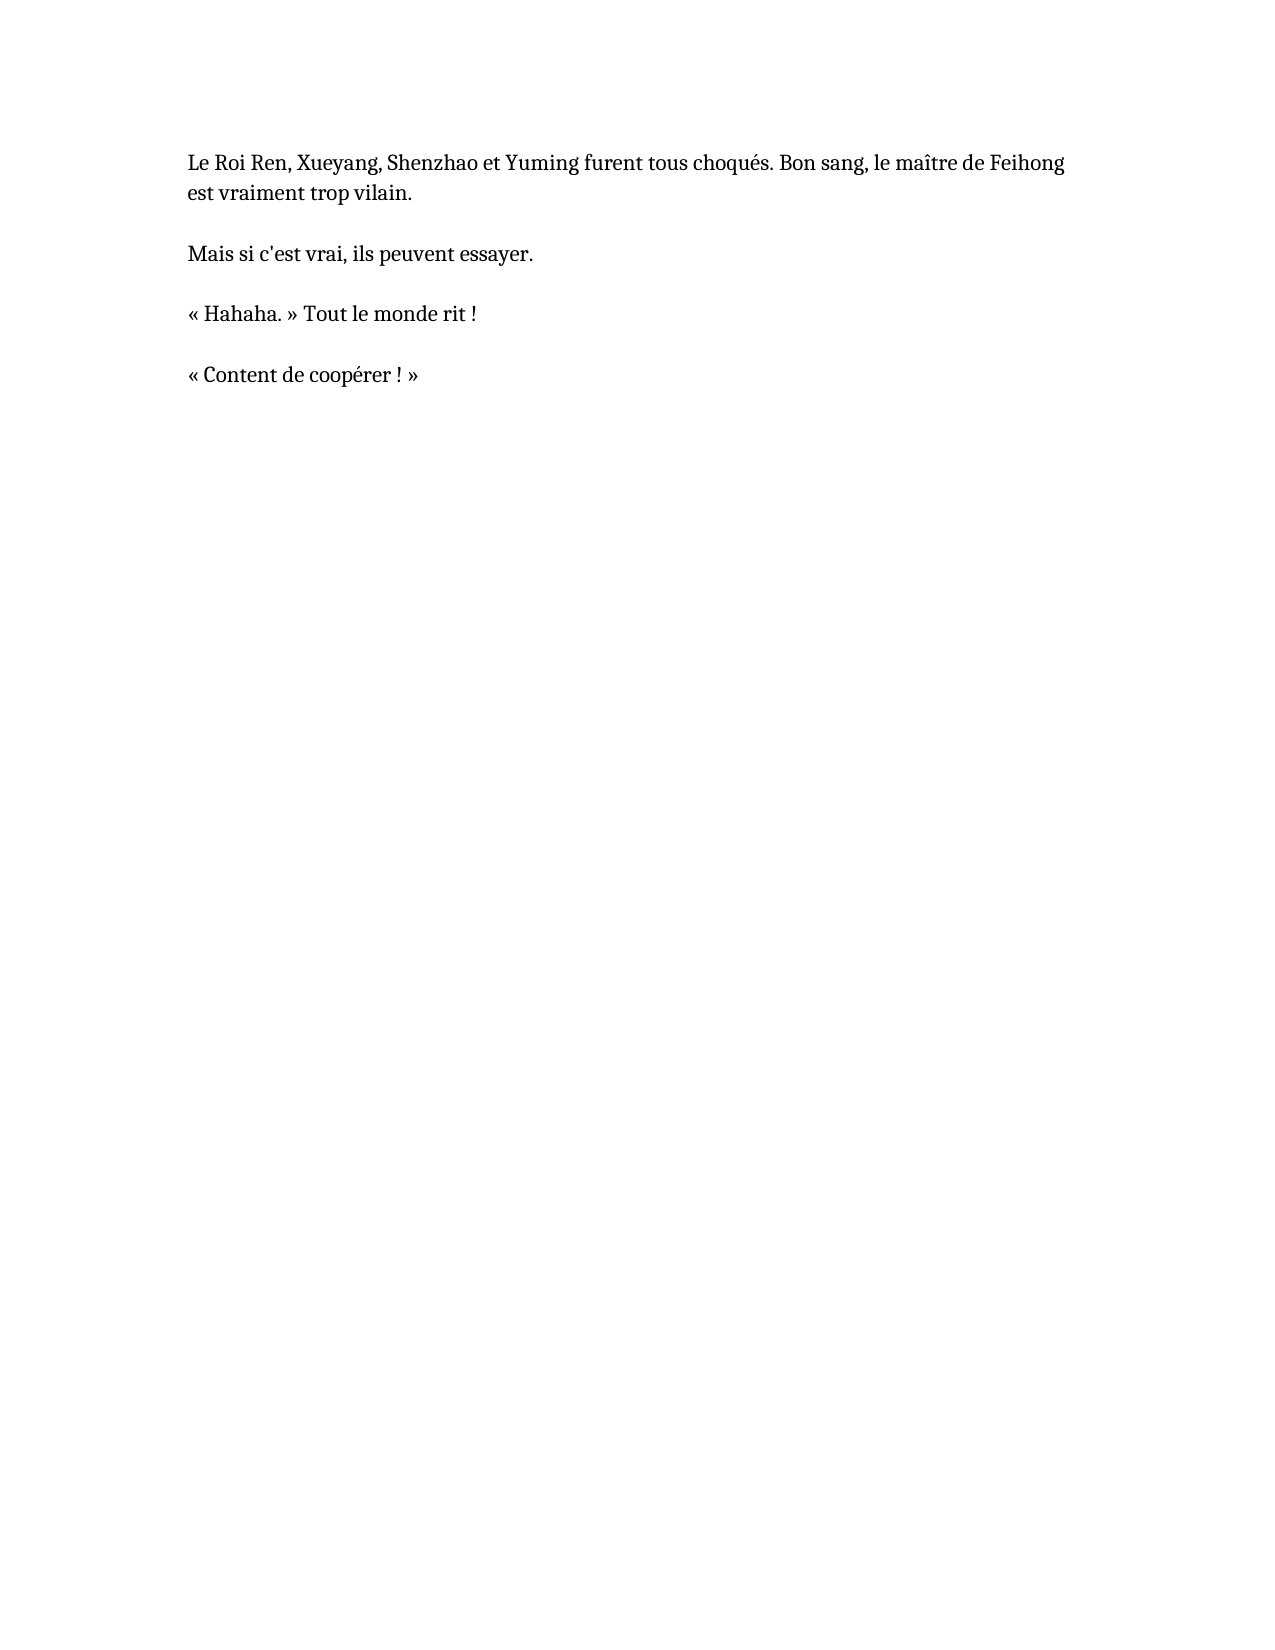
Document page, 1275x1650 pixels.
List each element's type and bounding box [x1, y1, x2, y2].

text [187, 150, 1087, 388]
